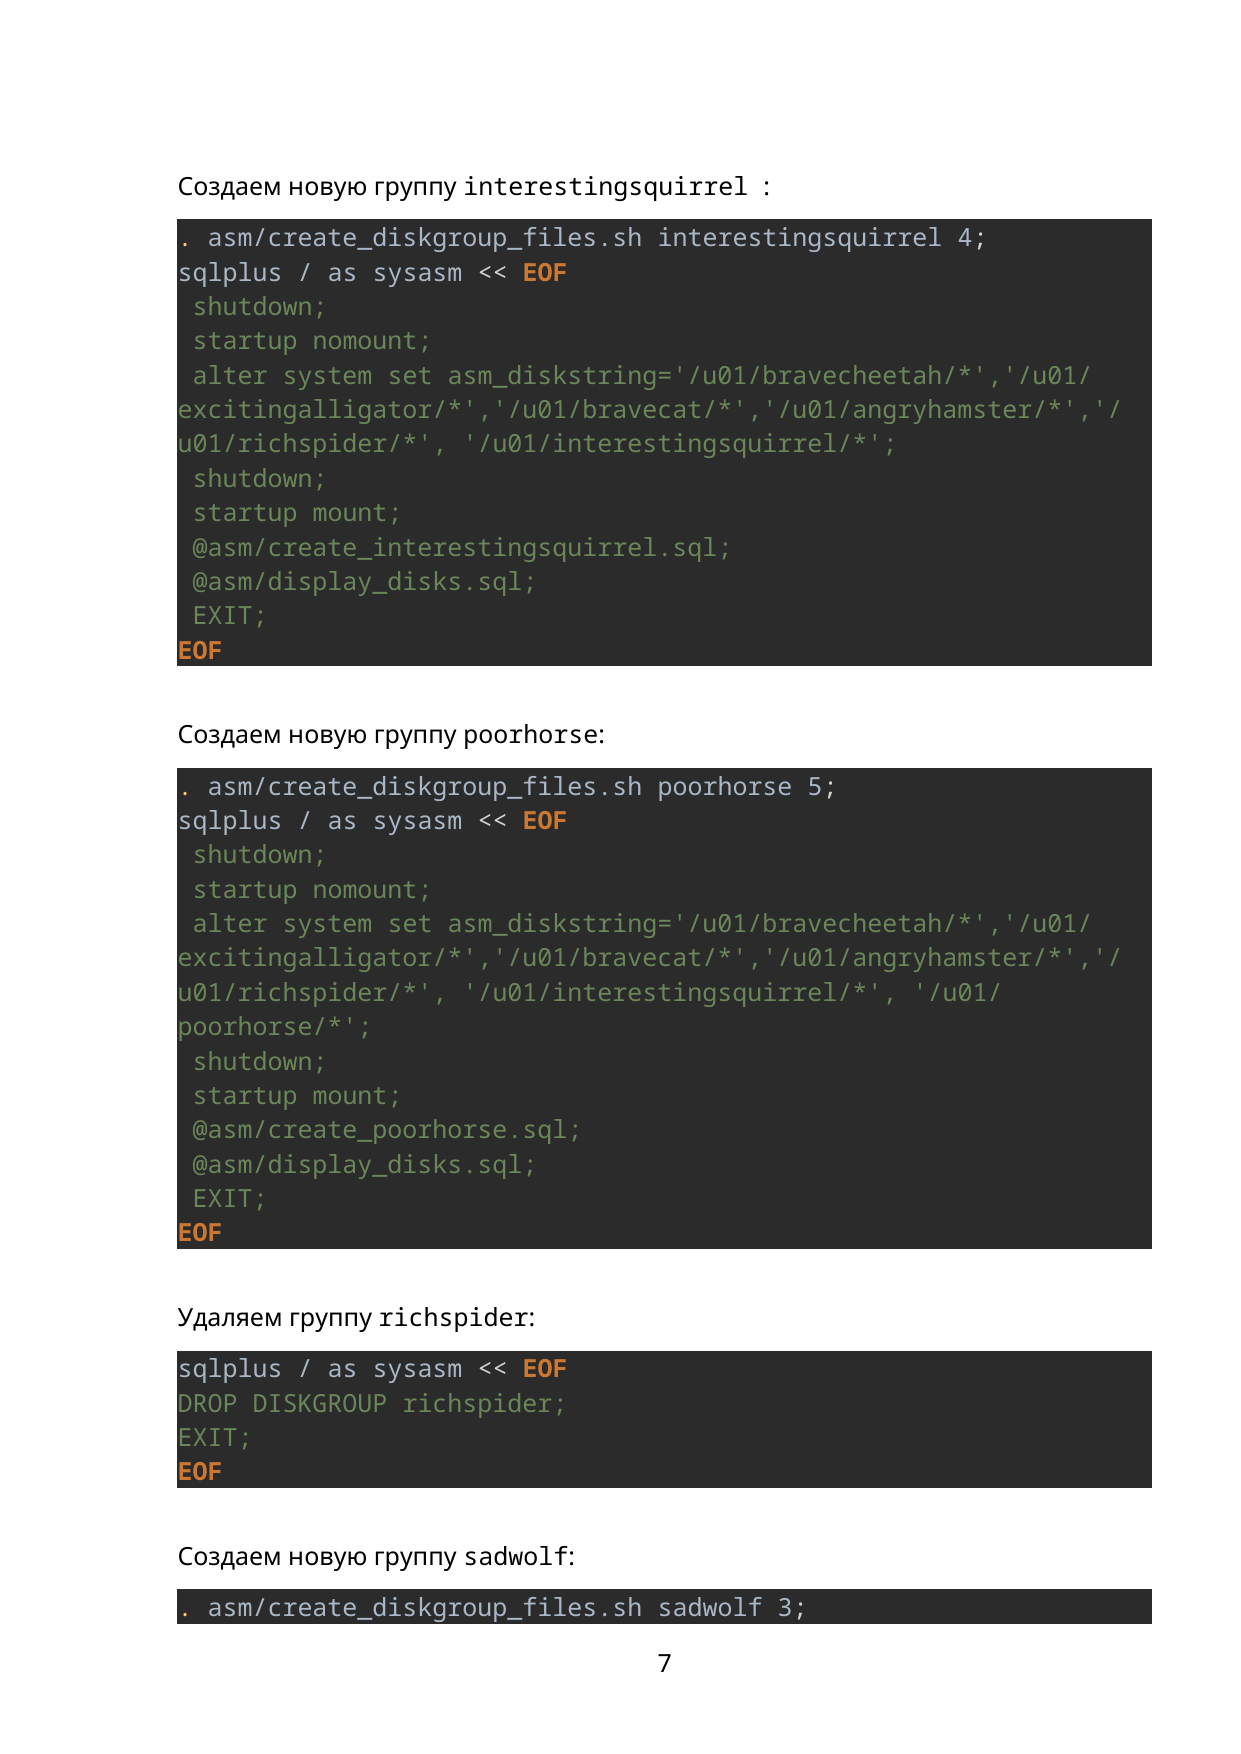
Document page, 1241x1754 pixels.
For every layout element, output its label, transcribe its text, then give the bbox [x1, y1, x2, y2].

text startup mount; [177, 1077, 1152, 1112]
text . asm/create_diskgroup_files.sh interestingsquirrel 4; [177, 219, 1152, 254]
text Создаем новую группу interestingsquirrel : [177, 169, 1152, 203]
text shutdown; [177, 837, 1152, 871]
text @asm/display_disks.sql; [177, 563, 1152, 598]
text EXIT; [177, 598, 1152, 632]
text @asm/display_disks.sql; [177, 1146, 1152, 1180]
text Создаем новую группу poorhorse: [177, 717, 1152, 751]
text shutdown; [177, 288, 1152, 323]
text . asm/create_diskgroup_files.sh sadwolf 3; [177, 1589, 1152, 1624]
text EXIT; [177, 1180, 1152, 1215]
text shutdown; [177, 460, 1152, 494]
text alter system set asm_diskstring='/u01/bravecheetah/*','/u01/excitingalligator/*','/u01/bravecat/*','/u01/angryhamster/*','/u01/richspider/*', '/u01/interestingsquirrel/*', '/u01/poorhorse/*'; [177, 905, 1152, 1043]
text EXIT; [177, 1419, 1152, 1454]
text EOF [177, 632, 1152, 666]
text sqlplus / as sysasm << EOF [177, 802, 1152, 837]
text . asm/create_diskgroup_files.sh poorhorse 5; [177, 768, 1152, 802]
text @asm/create_poorhorse.sql; [177, 1112, 1152, 1146]
text startup mount; [177, 494, 1152, 529]
text startup nomount; [177, 871, 1152, 905]
text shutdown; [177, 1043, 1152, 1077]
text sqlplus / as sysasm << EOF [177, 1351, 1152, 1385]
text @asm/create_interestingsquirrel.sql; [177, 529, 1152, 563]
text sqlplus / as sysasm << EOF [177, 254, 1152, 288]
text startup nomount; [177, 323, 1152, 357]
text Удаляем группу richspider: [177, 1300, 1152, 1334]
text alter system set asm_diskstring='/u01/bravecheetah/*','/u01/excitingalligator/*','/u01/bravecat/*','/u01/angryhamster/*','/u01/richspider/*', '/u01/interestingsquirrel/*'; [177, 357, 1152, 460]
text EOF [177, 1215, 1152, 1249]
text Создаем новую группу sadwolf: [177, 1539, 1152, 1573]
text DROP DISKGROUP richspider; [177, 1385, 1152, 1419]
text EOF [177, 1454, 1152, 1488]
